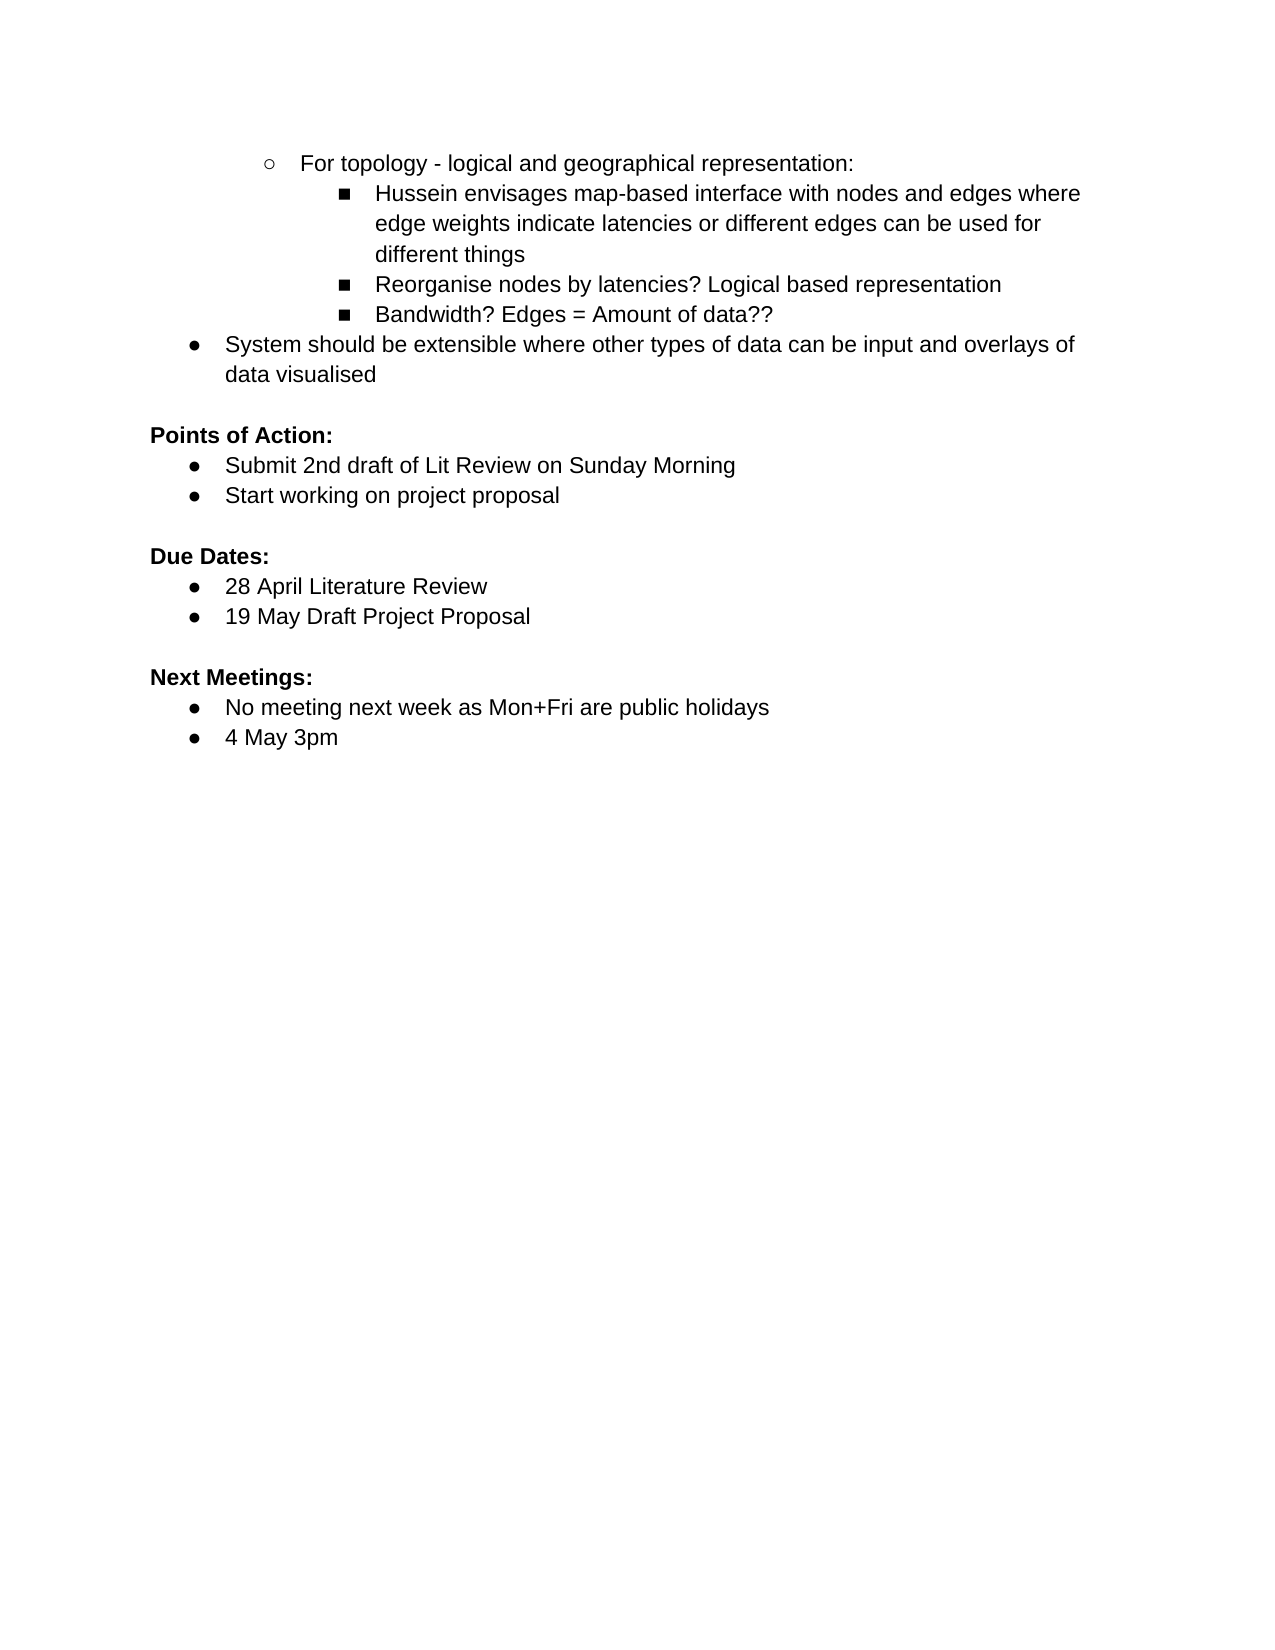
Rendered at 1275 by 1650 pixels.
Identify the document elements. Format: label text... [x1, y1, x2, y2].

text Next Meetings: [150, 663, 1125, 690]
list Submit 2nd draft of Lit Review on Sunday Morning [187, 452, 1125, 478]
list Bandwidth? Edges = Amount of data?? [337, 301, 1125, 327]
list 4 May 3pm [187, 724, 1125, 750]
list Hussein envisages map-based interface with nodes and edges where edge weights indicate latencies or different edges can be used for different things [337, 180, 1125, 267]
list Start working on project proposal [187, 482, 1125, 509]
list 19 May Draft Project Proposal [187, 603, 1125, 629]
list Reorganise nodes by latencies? Logical based representation [337, 271, 1125, 297]
text Points of Action: [150, 422, 1125, 448]
list No meeting next week as Mon+Fri are public holidays [187, 694, 1125, 720]
text Due Dates: [150, 543, 1125, 569]
list 28 April Literature Review [187, 573, 1125, 599]
list System should be extensible where other types of data can be input and overlays of data visualised [187, 331, 1125, 388]
list For topology - logical and geographical representation: [262, 150, 1125, 176]
